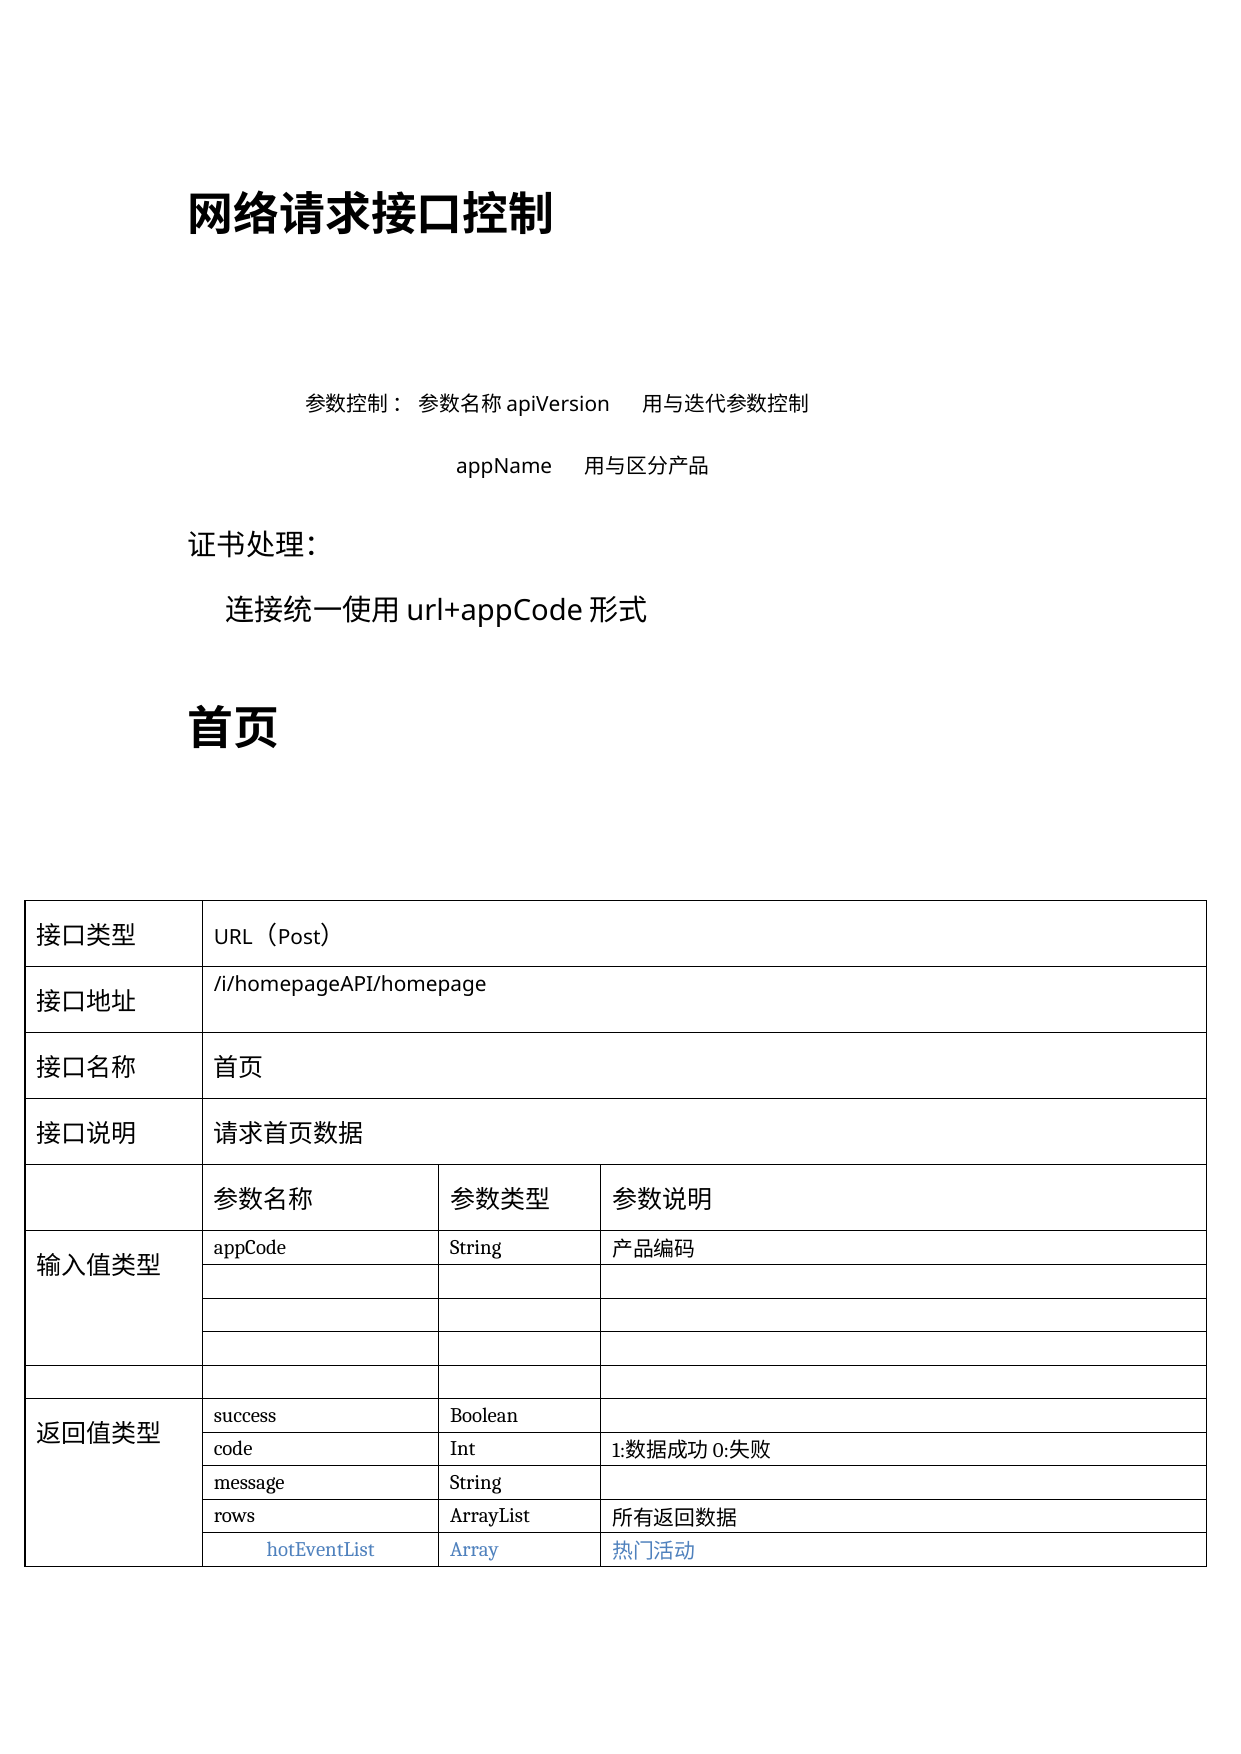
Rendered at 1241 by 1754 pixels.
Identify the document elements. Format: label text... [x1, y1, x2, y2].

table_cell [26, 1165, 202, 1230]
list appName 用与区分产品 [342, 448, 1053, 481]
table_cell 接口地址 [26, 967, 202, 1032]
table_cell ArrayList [439, 1500, 600, 1532]
table_cell 所有返回数据 [601, 1500, 1206, 1532]
table_cell appCode [203, 1231, 438, 1264]
table_cell [601, 1466, 1206, 1499]
table_cell String [439, 1466, 600, 1499]
table_cell 请求首页数据 [203, 1099, 1206, 1164]
table_cell [26, 1366, 202, 1398]
table_cell [203, 1299, 438, 1331]
table_cell [439, 1299, 600, 1331]
text 连接统一使用url+appCode形式 [187, 575, 1053, 640]
table_cell success [203, 1399, 438, 1432]
table_cell String [439, 1231, 600, 1264]
table_cell [601, 1265, 1206, 1297]
table_cell 返回值类型 [26, 1399, 202, 1566]
table_cell message [203, 1466, 438, 1499]
table_cell [601, 1299, 1206, 1331]
text 参数控制 ： 参数名称 apiVersion 用与迭代参数控制 [305, 387, 1053, 419]
table_header URL（Post） [203, 901, 1206, 966]
table_cell 热门活动 [601, 1533, 1206, 1566]
table_cell Array [439, 1533, 600, 1566]
table_cell [439, 1332, 600, 1364]
table_cell 1:数据成功0:失败 [601, 1433, 1206, 1465]
table_cell [601, 1332, 1206, 1364]
subtitle 首页 [187, 675, 1053, 773]
table_cell 接口名称 [26, 1033, 202, 1098]
table_cell [203, 1332, 438, 1364]
table_cell [203, 1366, 438, 1398]
table_cell /i/homepageAPI/homepage [203, 967, 1206, 1032]
table_header 接口类型 [26, 901, 202, 966]
table_cell 参数名称 [203, 1165, 438, 1230]
table_cell [439, 1265, 600, 1297]
table_cell code [203, 1433, 438, 1465]
table_cell 产品编码 [601, 1231, 1206, 1264]
table_cell 输入值类型 [26, 1231, 202, 1364]
table_cell 参数类型 [439, 1165, 600, 1230]
table_cell Boolean [439, 1399, 600, 1432]
table_cell hotEventList [203, 1533, 438, 1566]
subtitle 网络请求接口控制 [187, 162, 1053, 259]
table_cell Int [439, 1433, 600, 1465]
text 证书处理： [187, 510, 1053, 575]
table_cell 参数说明 [601, 1165, 1206, 1230]
table_cell rows [203, 1500, 438, 1532]
table_cell [203, 1265, 438, 1297]
table_cell 首页 [203, 1033, 1206, 1098]
table_cell 接口说明 [26, 1099, 202, 1164]
table_cell [601, 1399, 1206, 1432]
table_cell [601, 1366, 1206, 1398]
table_cell [439, 1366, 600, 1398]
